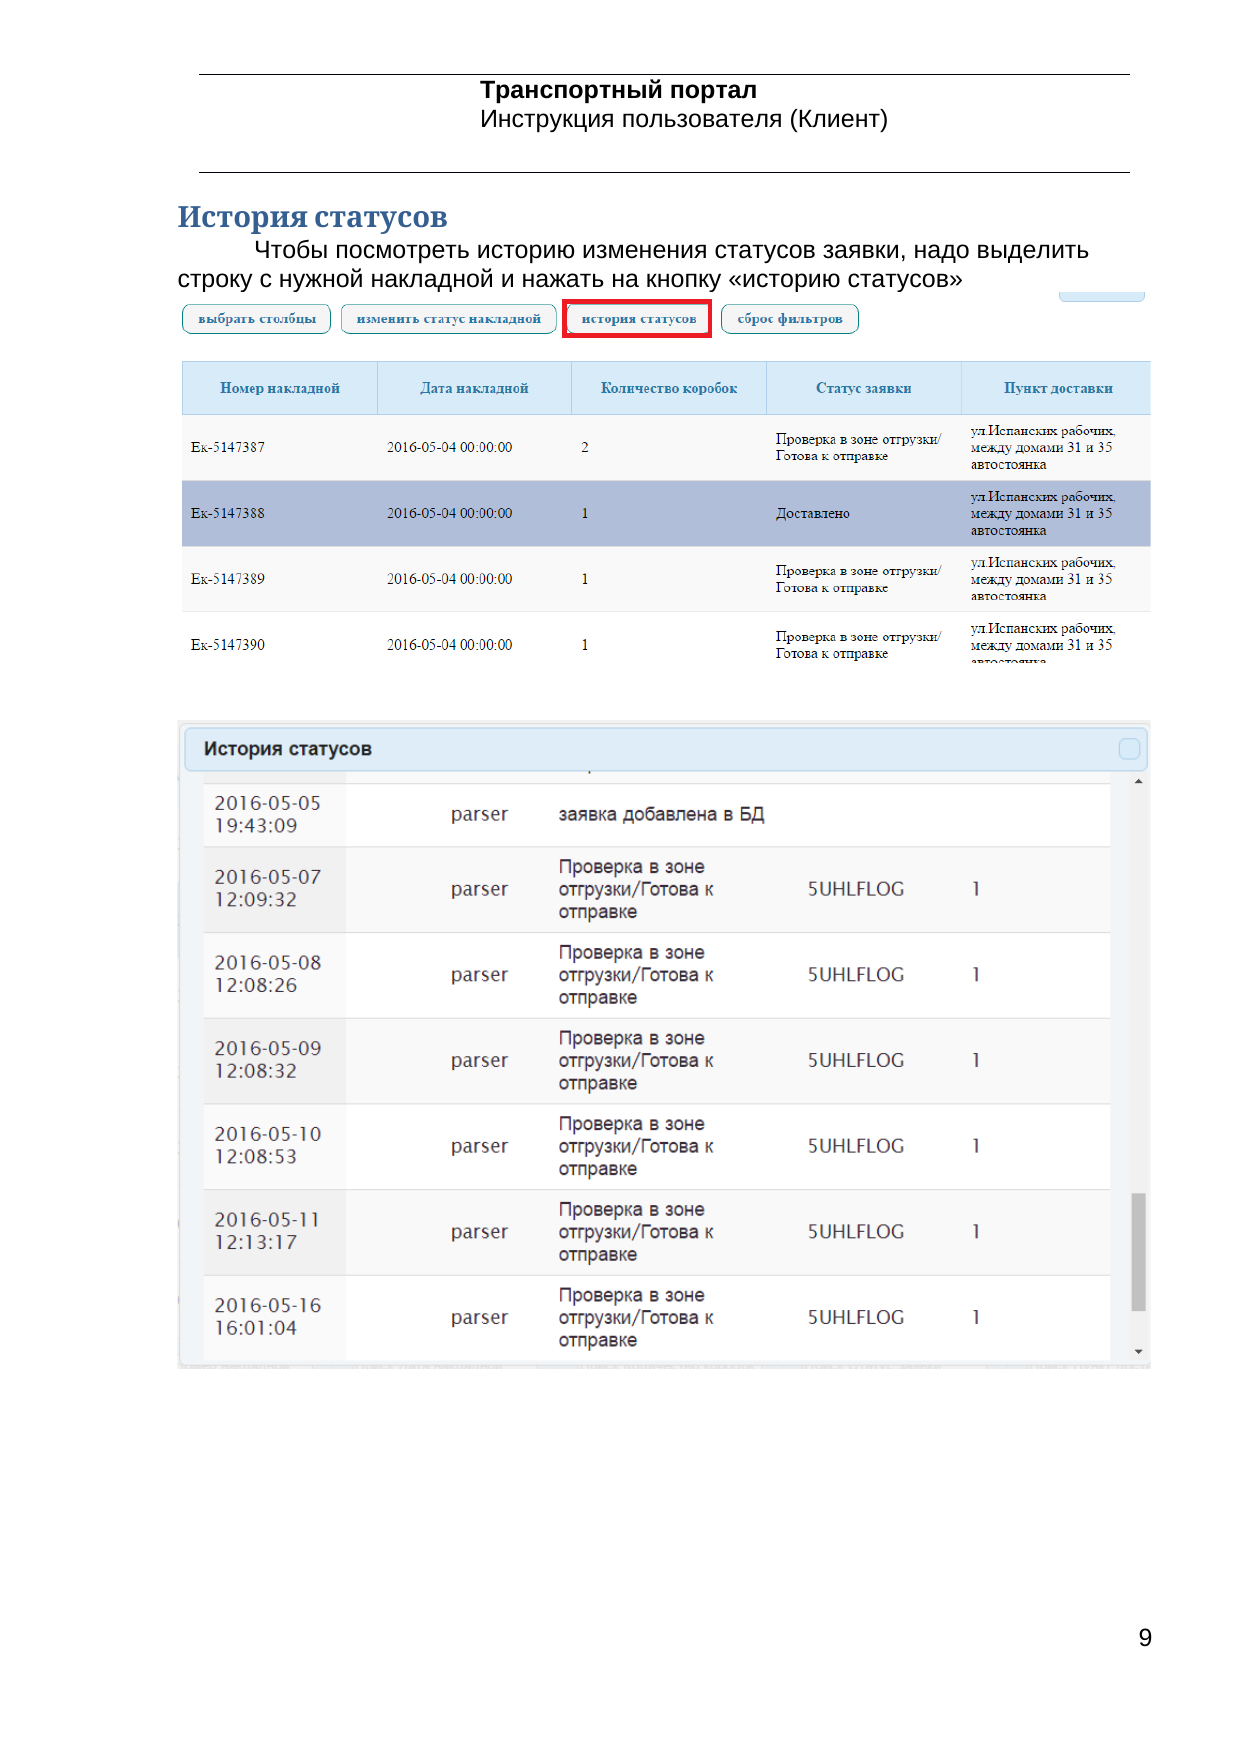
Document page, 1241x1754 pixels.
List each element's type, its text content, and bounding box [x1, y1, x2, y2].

text История статусов [177, 201, 1152, 235]
picture [177, 720, 1151, 1369]
text Чтобы посмотреть историю изменения статусов заявки, надо выделить строку с нужной накладной и нажать на кнопку «историю статусов» [177, 235, 1152, 292]
picture [177, 292, 1151, 663]
